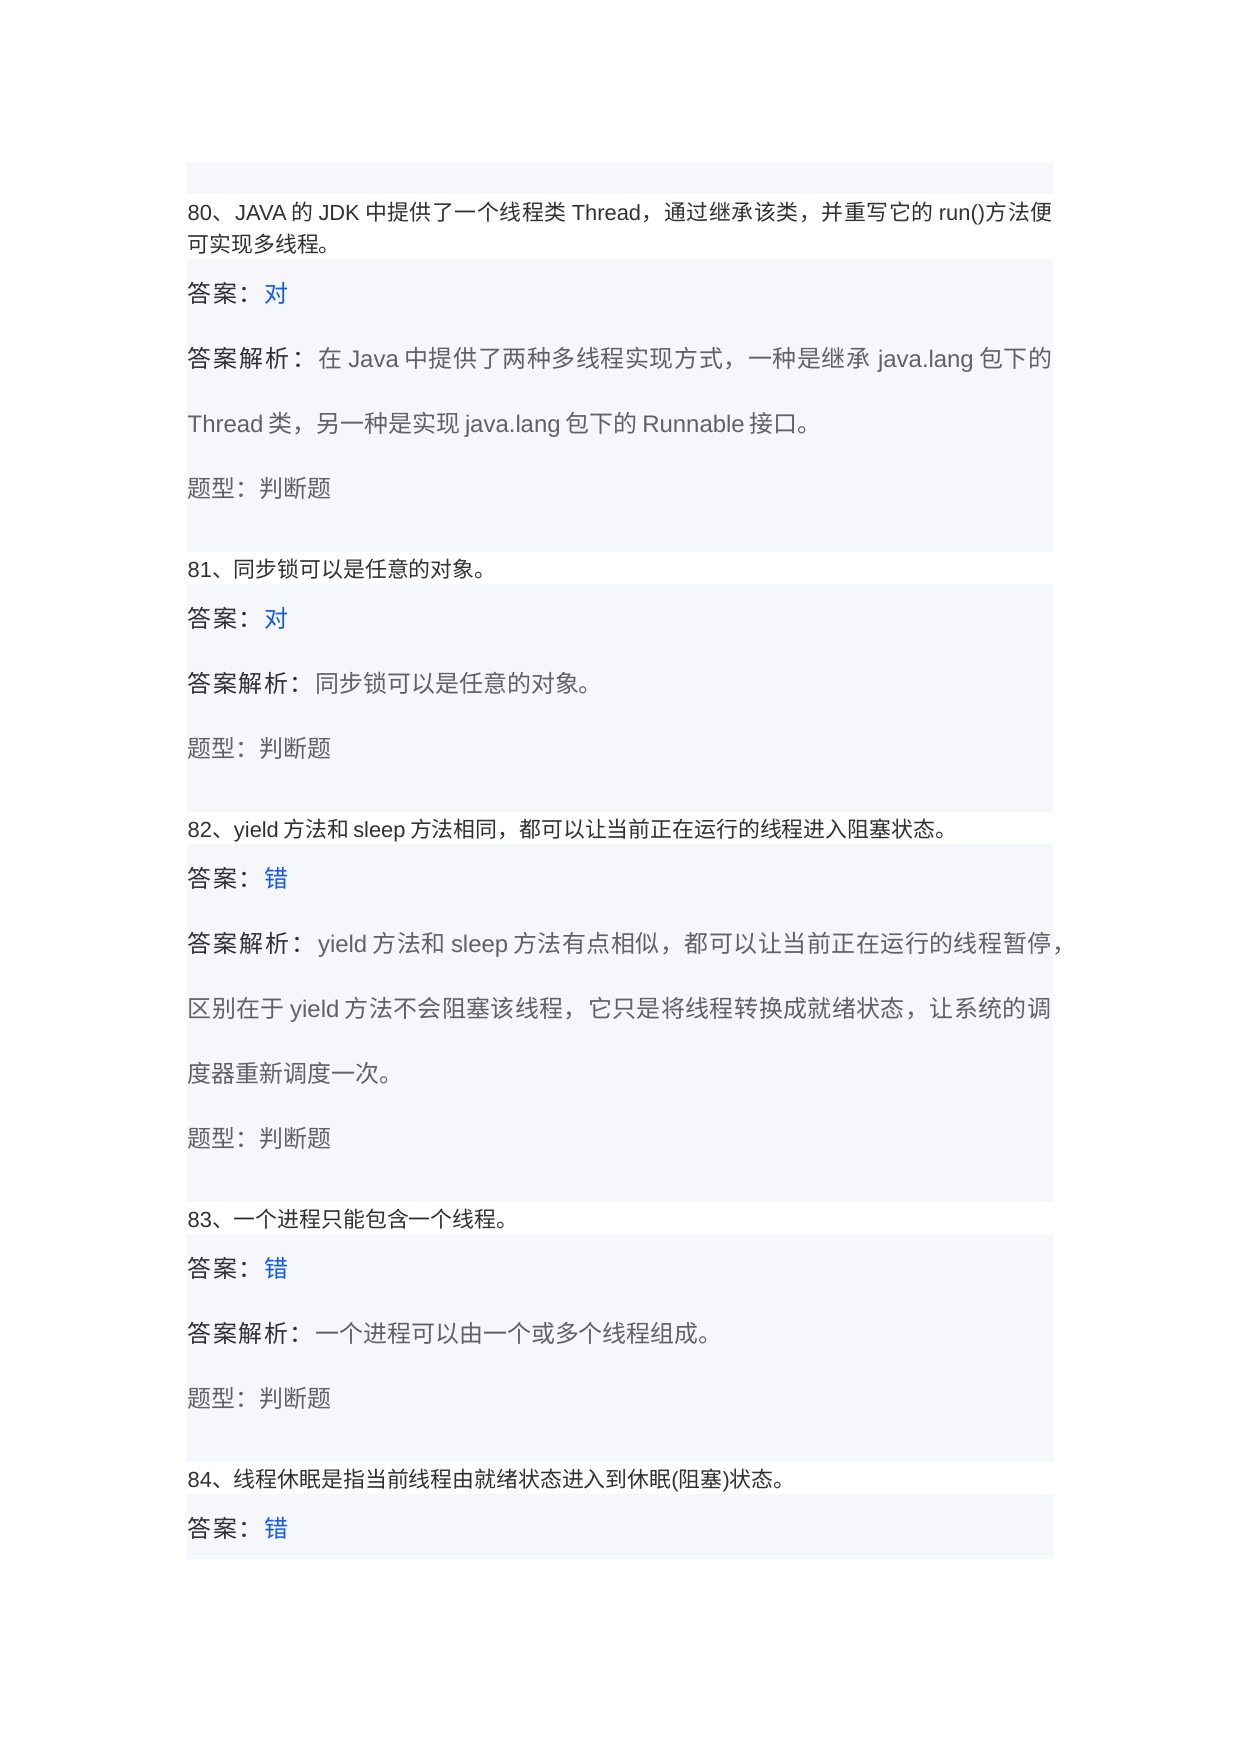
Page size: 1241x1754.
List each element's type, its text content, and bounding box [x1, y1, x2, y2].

text 题型：判断题 [187, 1364, 1053, 1429]
text 题型：判断题 [187, 454, 1053, 519]
text 题型：判断题 [187, 714, 1053, 779]
text 答案：错 [187, 1494, 1053, 1559]
text 答案：错 [187, 844, 1053, 909]
text 80、JAVA的JDK中提供了一个线程类Thread，通过继承该类，并重写它的run()方法便可实现多线程。 [187, 194, 1053, 259]
text 题型：判断题 [187, 1104, 1053, 1169]
text 答案解析：yield方法和sleep方法有点相似，都可以让当前正在运行的线程暂停，区别在于yield方法不会阻塞该线程，它只是将线程转换成就绪状态，让系统的调度器重新调度一次。 [187, 909, 1053, 1104]
text 82、yield方法和sleep方法相同，都可以让当前正在运行的线程进入阻塞状态。 [187, 812, 1053, 844]
text 答案：对 [187, 584, 1053, 649]
text 83、一个进程只能包含一个线程。 [187, 1202, 1053, 1234]
text 答案解析：一个进程可以由一个或多个线程组成。 [187, 1299, 1053, 1364]
text 84、线程休眠是指当前线程由就绪状态进入到休眠(阻塞)状态。 [187, 1462, 1053, 1494]
text 答案：对 [187, 259, 1053, 324]
text 答案：错 [187, 1234, 1053, 1299]
text 答案解析：在Java中提供了两种多线程实现方式，一种是继承java.lang包下的Thread类，另一种是实现java.lang包下的Runnable接口。 [187, 324, 1053, 454]
text 81、同步锁可以是任意的对象。 [187, 552, 1053, 584]
text 答案解析：同步锁可以是任意的对象。 [187, 649, 1053, 714]
